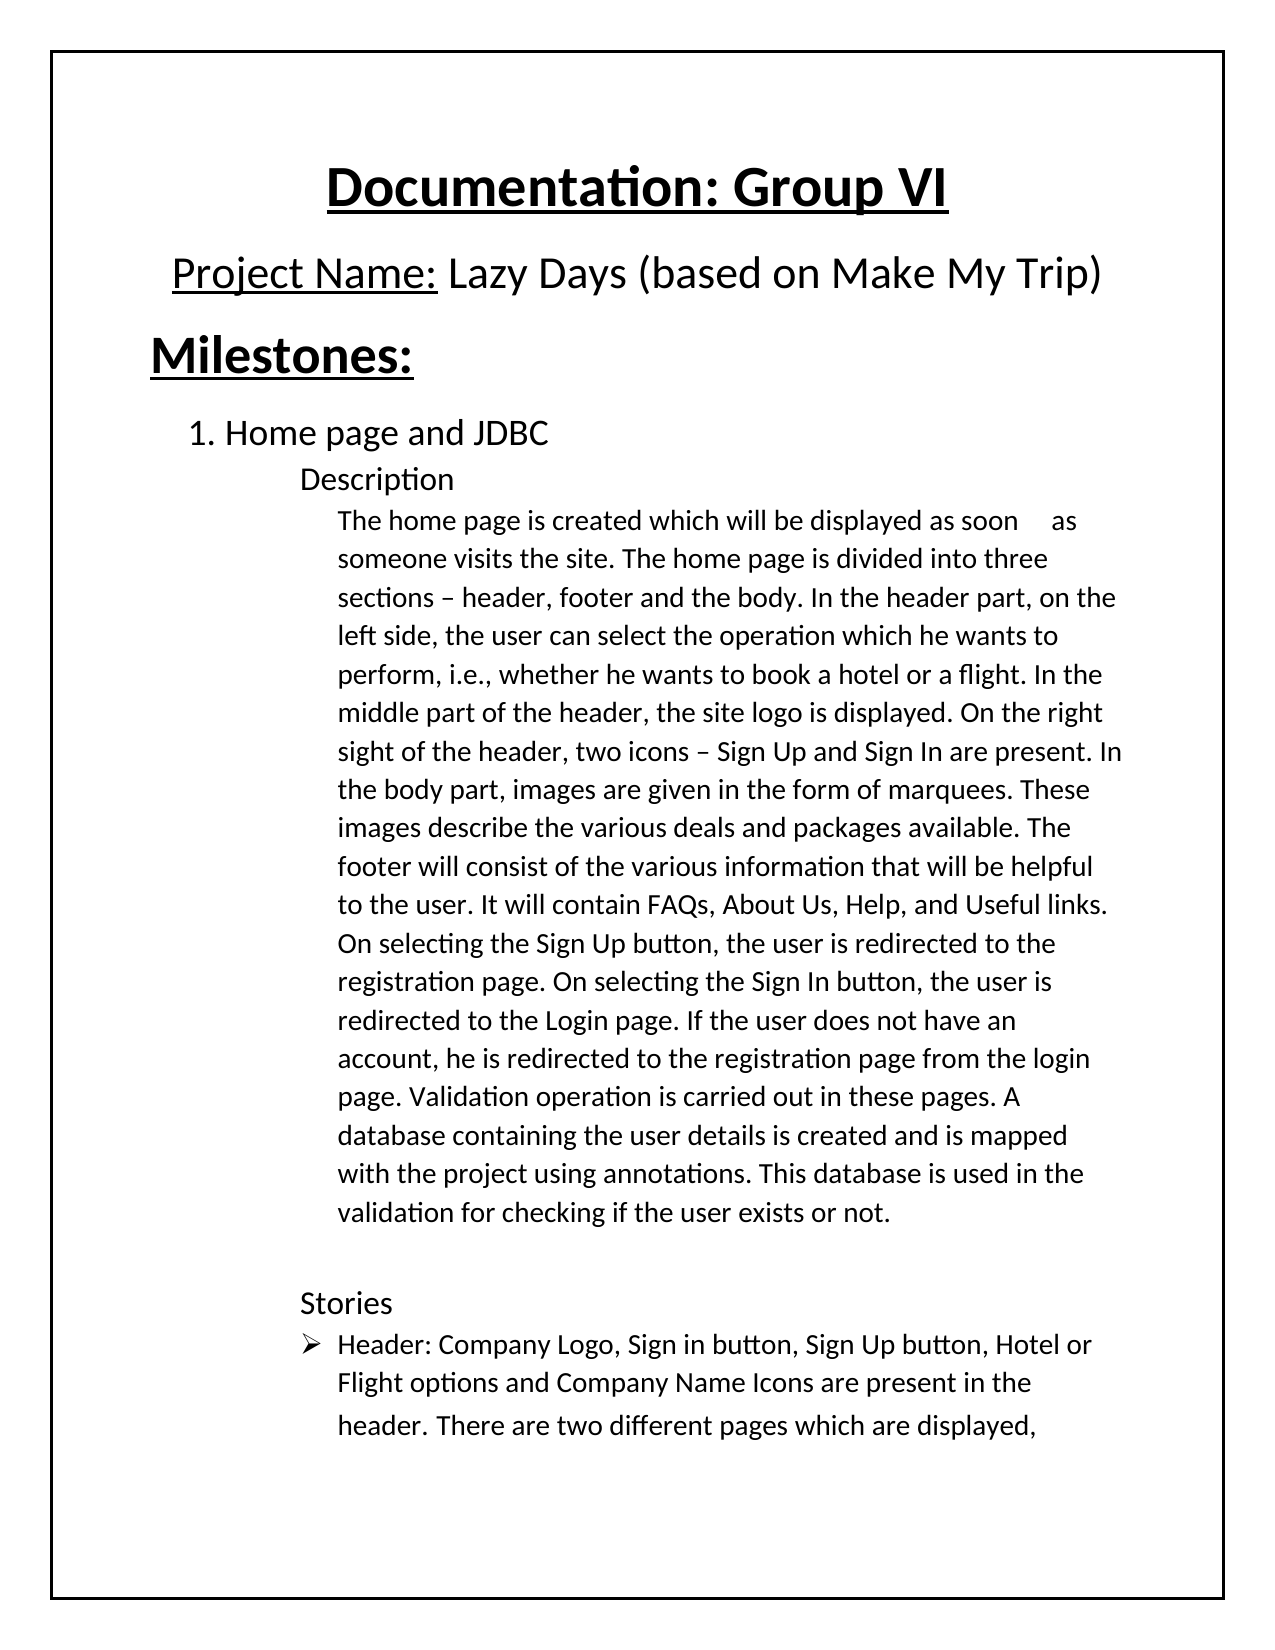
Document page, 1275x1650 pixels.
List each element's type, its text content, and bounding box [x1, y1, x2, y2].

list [300, 1326, 1125, 1444]
list The home page is created which will be displayed as soon as someone visits the site. The home page is divided into three sections – header, footer and the body. In the header part, on the left side, the user can select the operation which he wants to perform, i.e., whether he wants to book a hotel or a flight. In the middle part of the header, the site logo is displayed. On the right sight of the header, two icons – Sign Up and Sign In are present. In the body part, images are given in the form of marquees. These images describe the various deals and packages available. The footer will consist of the various information that will be helpful to the user. It will contain FAQs, About Us, Help, and Useful links. On selecting the Sign Up button, the user is redirected to the registration page. On selecting the Sign In button, the user is redirected to the Login page. If the user does not have an account, he is redirected to the registration page from the login page. Validation operation is carried out in these pages. A database containing the user details is created and is mapped with the project using annotations. This database is used in the validation for checking if the user exists or not. [337, 502, 1125, 1229]
text Milestones: [150, 321, 1125, 387]
text Project Name: Lazy Days (based on Make My Trip) [150, 243, 1125, 299]
list Home page and JDBC [187, 408, 1125, 454]
list Description [225, 458, 1125, 499]
text Documentation: Group VI [150, 150, 1125, 221]
list Stories [225, 1282, 1125, 1322]
